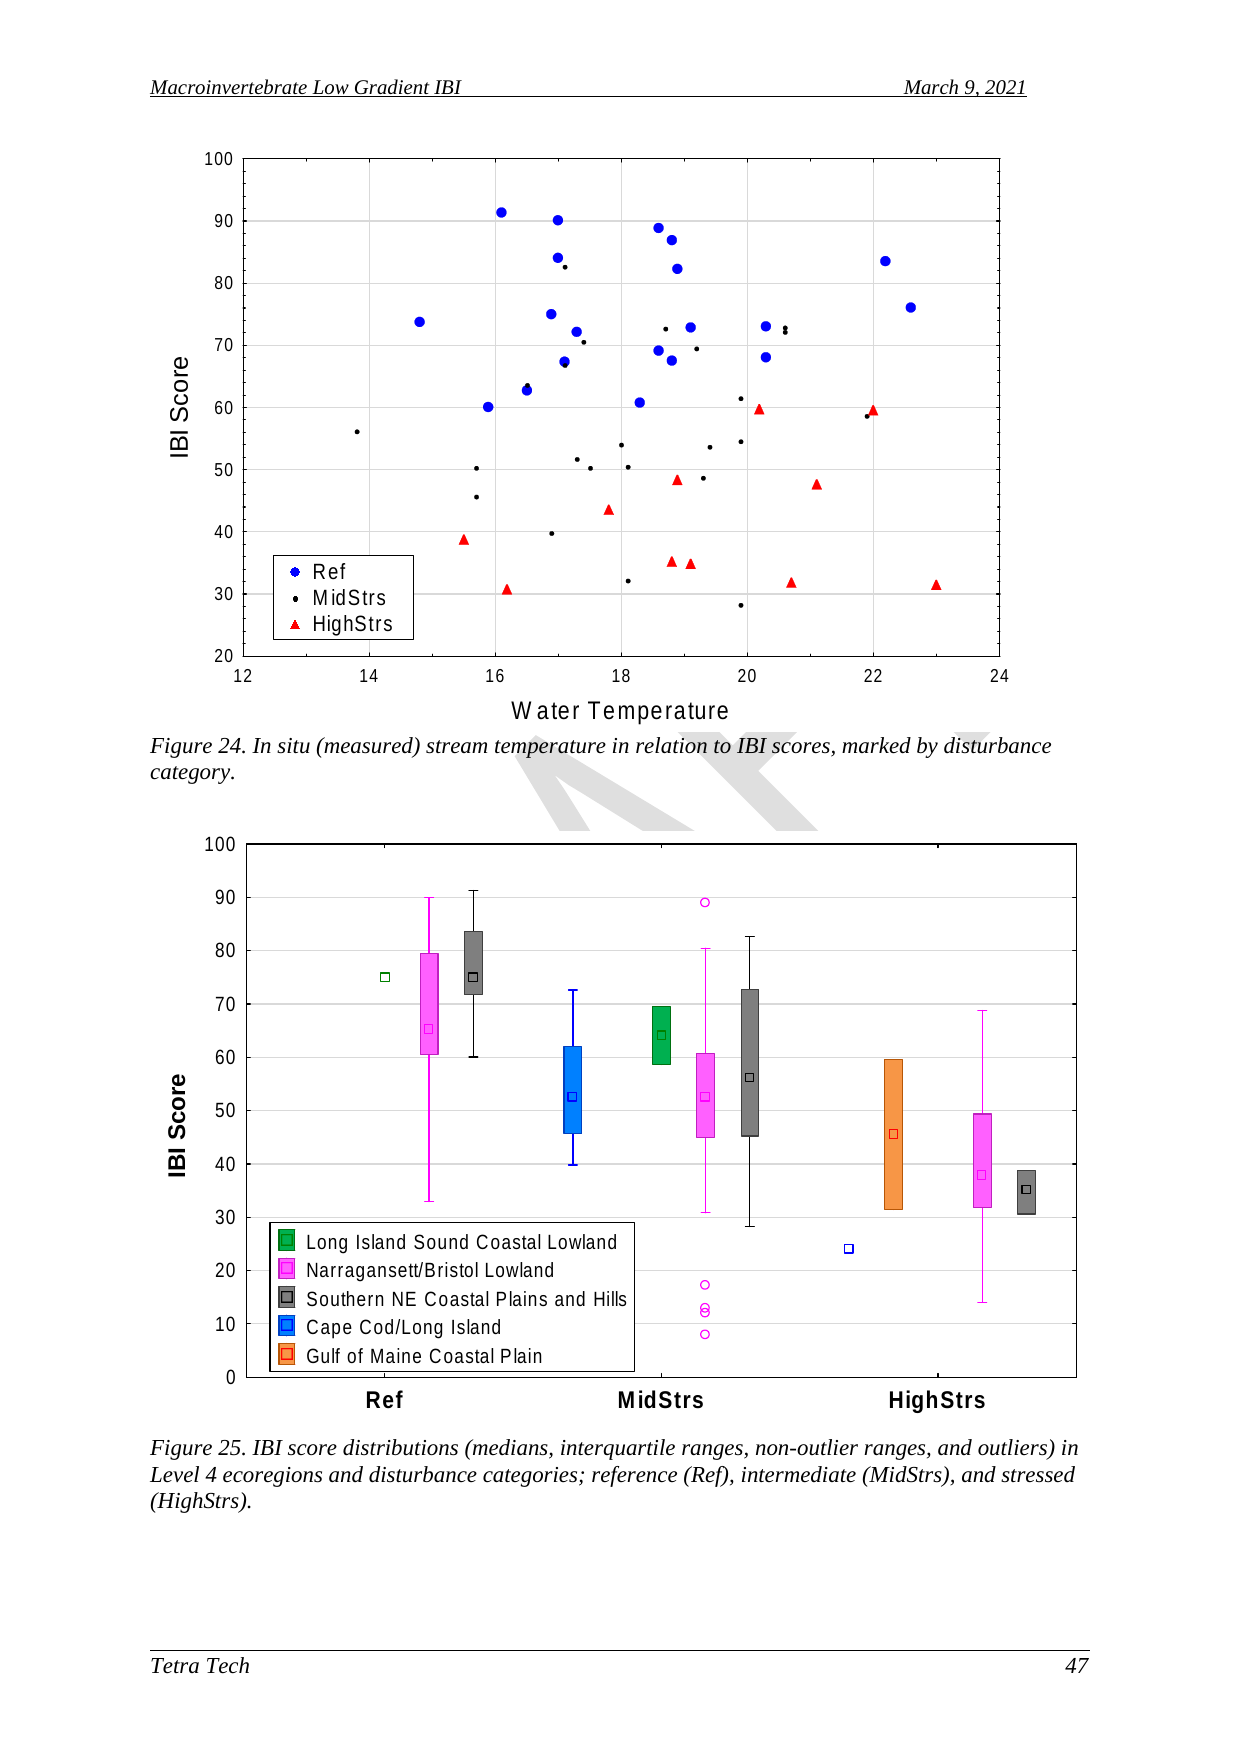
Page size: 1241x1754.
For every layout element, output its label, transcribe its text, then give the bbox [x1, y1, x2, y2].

text Figure 25. IBI score distributions (medians, interquartile ranges, non-outlier ranges, and outliers) in Level 4 ecoregions and disturbance categories; reference (Ref), intermediate (MidStrs), and stressed (HighStrs). [150, 1435, 1090, 1513]
text Figure 24. In situ (measured) stream temperature in relation to IBI scores, marked by disturbance category. [150, 732, 1090, 784]
